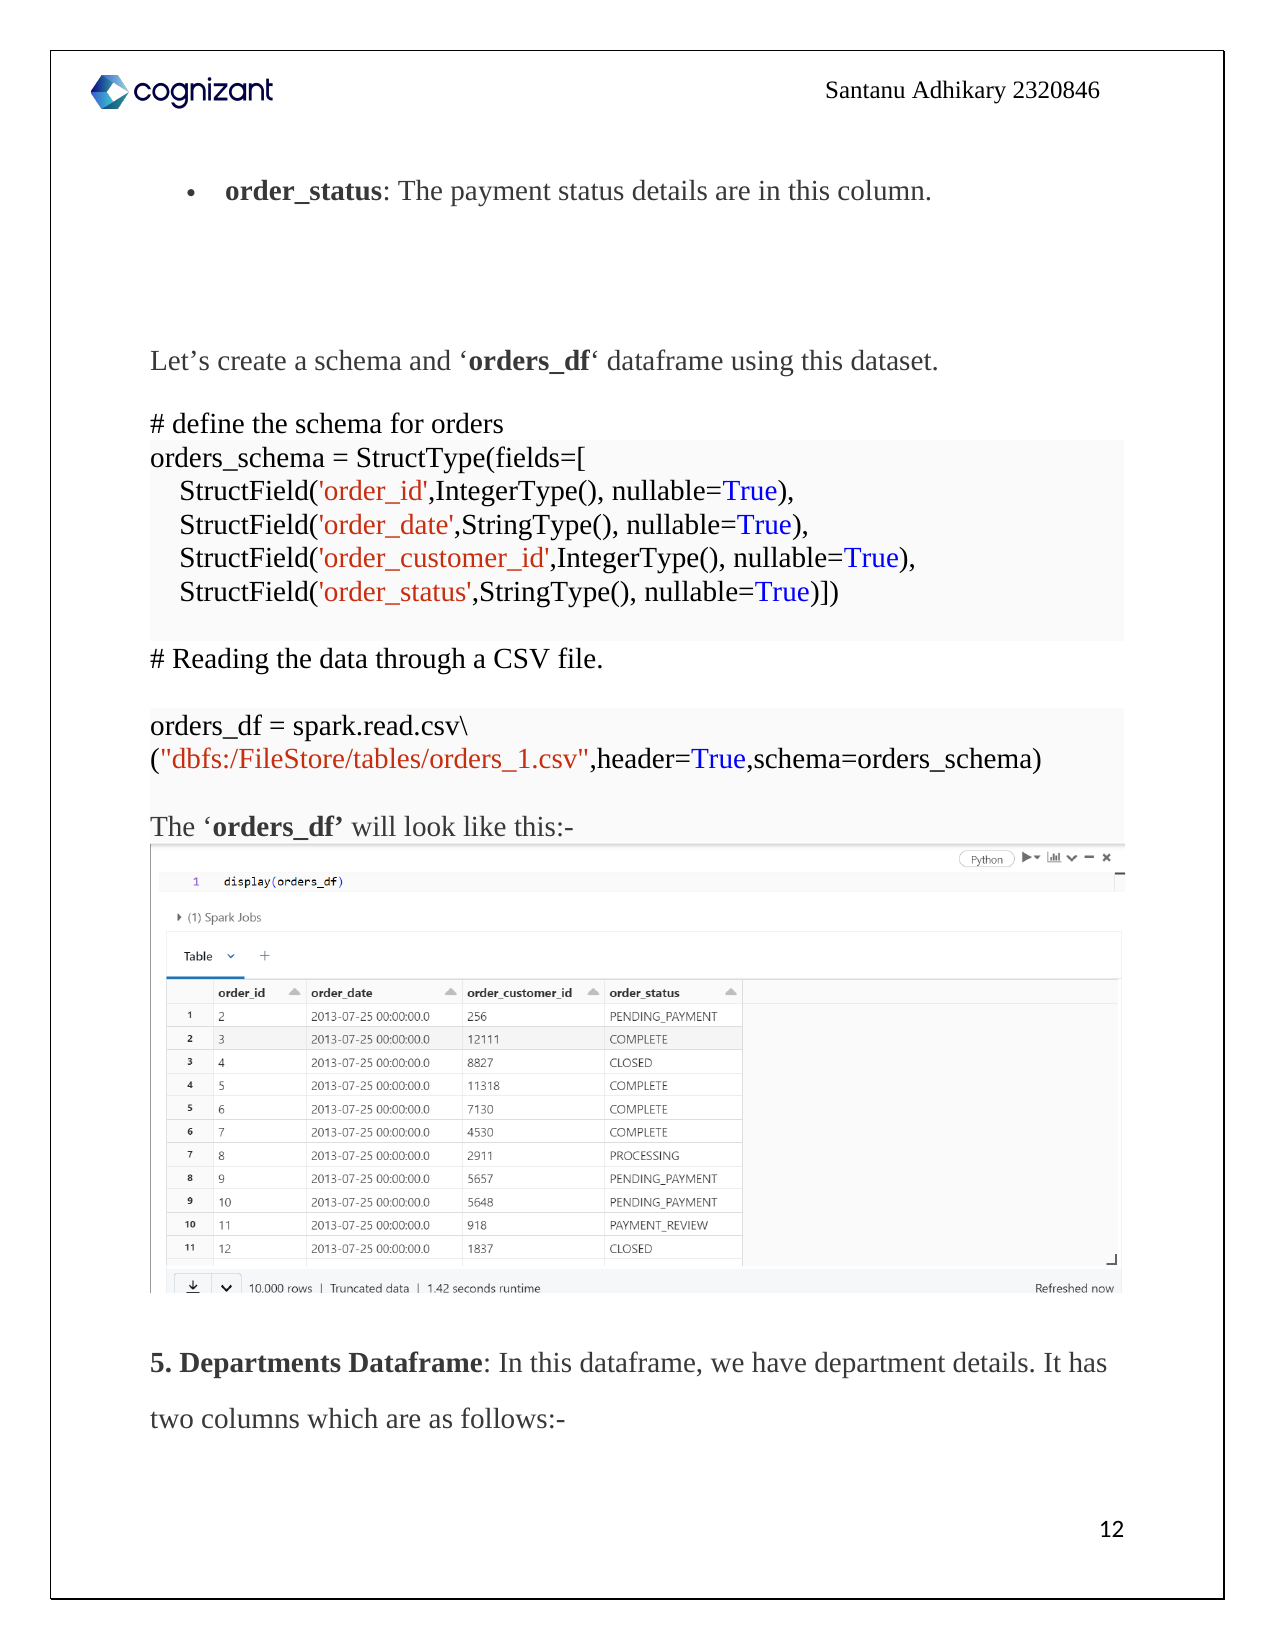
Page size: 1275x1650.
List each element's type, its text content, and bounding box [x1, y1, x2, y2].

text # Reading the data through a CSV file. [150, 641, 1124, 674]
text StructField('order_status',StringType(), nullable=True)]) [150, 574, 1124, 607]
text The ‘orders_df’ will look like this:- [150, 809, 1124, 842]
picture [150, 842, 1125, 1293]
text orders_df = spark.read.csv\ [150, 708, 1124, 742]
text Let’s create a schema and ‘orders_df‘ dataframe using this dataset. [150, 321, 1124, 377]
text orders_schema = StructType(fields=[ [150, 440, 1124, 473]
list order_status: The payment status details are in this column. [187, 150, 1124, 206]
text 5. Departments Dataframe: In this dataframe, we have department details. It has two columns which are as follows:- [150, 1322, 1124, 1434]
text StructField('order_id',IntegerType(), nullable=True), [150, 473, 1124, 507]
picture [90, 75, 273, 109]
text StructField('order_customer_id',IntegerType(), nullable=True), [150, 540, 1124, 574]
text ("dbfs:/FileStore/tables/orders_1.csv",header=True,schema=orders_schema) [150, 742, 1124, 775]
text # define the schema for orders [150, 406, 1124, 440]
text StructField('order_date',StringType(), nullable=True), [150, 507, 1124, 540]
